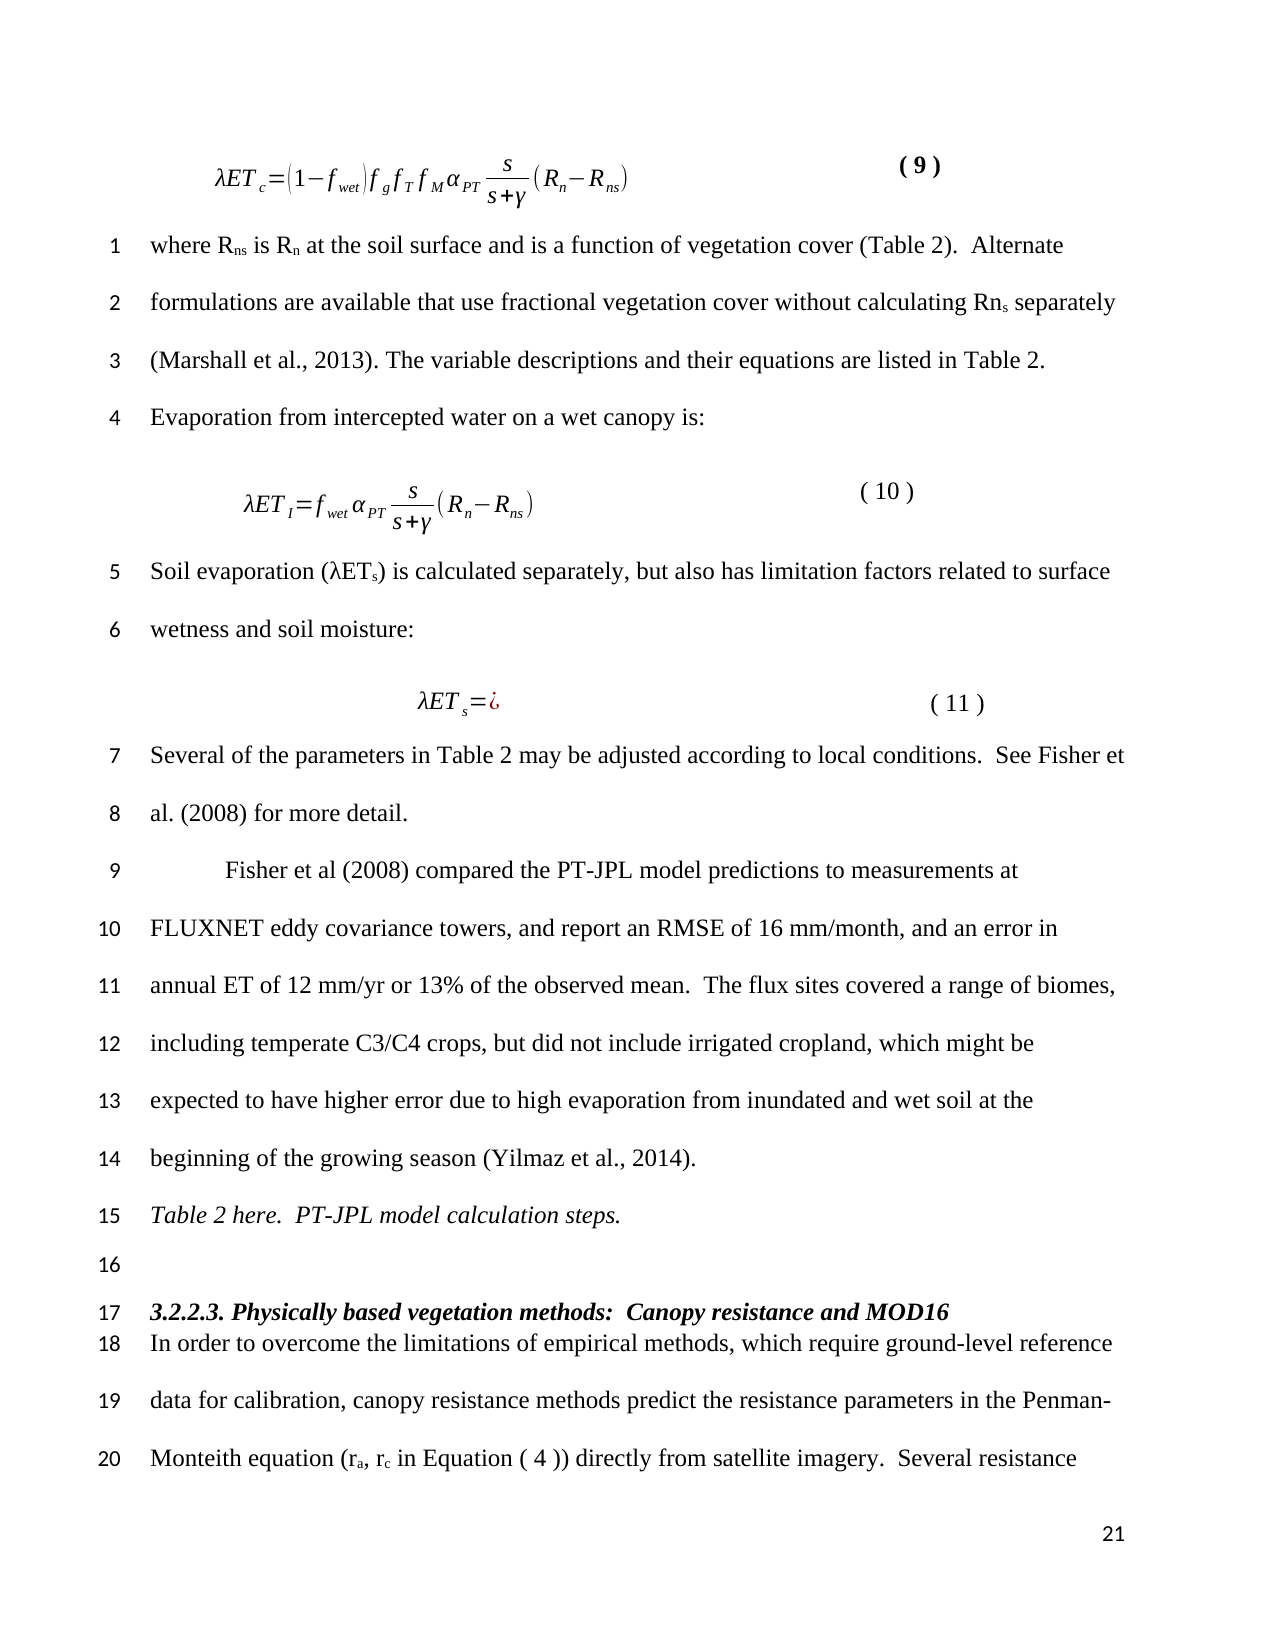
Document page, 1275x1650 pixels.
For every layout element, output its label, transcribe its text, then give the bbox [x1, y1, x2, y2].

table_header ( 10 ) [638, 476, 1136, 556]
text Fisher et al (2008) compared the PT-JPL model predictions to measurements at FLUXNET eddy covariance towers, and report an RMSE of 16 mm/month, and an error in annual ET of 12 mm/yr or 13% of the observed mean. The flux sites covered a range of biomes, including temperate C3/C4 crops, but did not include irrigated cropland, which might be expected to have higher error due to high evaporation from inundated and wet soil at the beginning of the growing season (Yilmaz et al., 2014). [150, 855, 1125, 1171]
table_header ( 9 ) [703, 150, 1136, 230]
text Table 2 here. PT-JPL model calculation steps. [150, 1200, 1125, 1229]
text 3.2.2.3. Physically based vegetation methods: Canopy resistance and MOD16 [150, 1297, 1125, 1325]
table_header [139, 150, 703, 230]
table_header [139, 688, 778, 740]
text Soil evaporation (λETs) is calculated separately, but also has limitation factors related to surface wetness and soil moisture: [150, 556, 1125, 642]
table_header [139, 476, 637, 556]
table_header ( 11 ) [778, 688, 1136, 740]
text where Rns is Rn at the soil surface and is a function of vegetation cover (Table 2). Alternate formulations are available that use fractional vegetation cover without calculating Rns separately (Marshall et al., 2013). The variable descriptions and their equations are listed in Table 2. Evaporation from intercepted water on a wet canopy is: [150, 230, 1125, 431]
text Several of the parameters in Table 2 may be adjusted according to local conditions. See Fisher et al. (2008) for more detail. [150, 740, 1125, 826]
